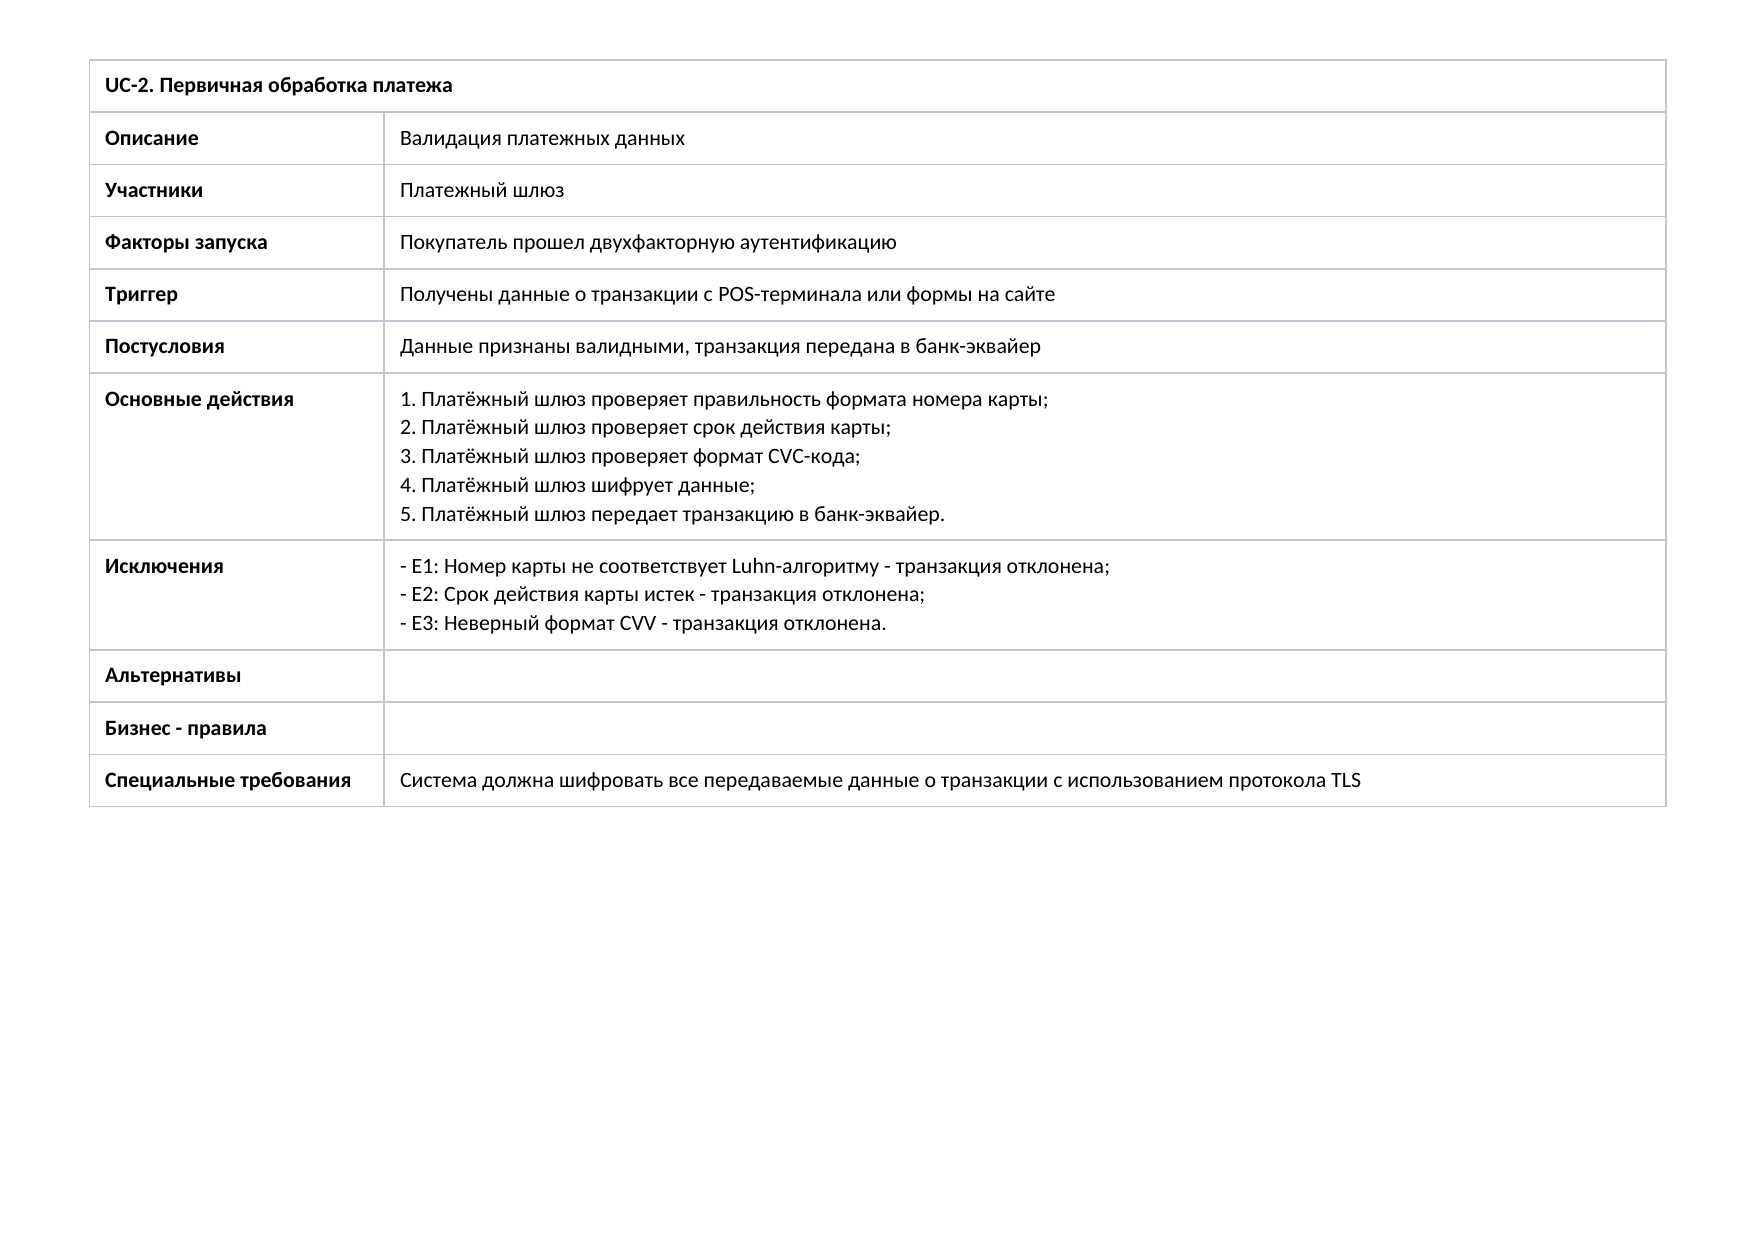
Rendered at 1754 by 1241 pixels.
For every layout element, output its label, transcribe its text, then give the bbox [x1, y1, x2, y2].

table_cell [385, 703, 1665, 753]
table_cell Получены данные о транзакции с POS-терминала или формы на сайте [385, 270, 1665, 320]
table_cell Исключения [90, 541, 383, 649]
table_cell Факторы запуска [90, 217, 383, 268]
table_cell Платежный шлюз [385, 165, 1665, 216]
table_cell Покупатель прошел двухфакторную аутентификацию [385, 217, 1665, 268]
table_cell 1. Платёжный шлюз проверяет правильность формата номера карты; 2. Платёжный шлюз проверяет срок действия карты; 3. Платёжный шлюз проверяет формат CVC-кода; 4. Платёжный шлюз шифрует данные; 5. Платёжный шлюз передает транзакцию в банк-эквайер. [385, 374, 1665, 539]
table_cell Валидация платежных данных [385, 113, 1665, 163]
table_cell Описание [90, 113, 383, 163]
table_cell Система должна шифровать все передаваемые данные о транзакции с использованием протокола TLS [385, 755, 1665, 806]
table_header UC-2. Первичная обработка платежа [90, 61, 1665, 111]
table_cell Альтернативы [90, 651, 383, 701]
table_cell Участники [90, 165, 383, 216]
table_cell Данные признаны валидными, транзакция передана в банк-эквайер [385, 322, 1665, 372]
table_cell - E1: Номер карты не соответствует Luhn-алгоритму - транзакция отклонена; - E2: Срок действия карты истек - транзакция отклонена; - Е3: Неверный формат CVV - транзакция отклонена. [385, 541, 1665, 649]
table_cell Постусловия [90, 322, 383, 372]
table_cell Специальные требования [90, 755, 383, 806]
table_cell [385, 651, 1665, 701]
table_cell Триггер [90, 270, 383, 320]
table_cell Основные действия [90, 374, 383, 539]
table_cell Бизнес - правила [90, 703, 383, 753]
